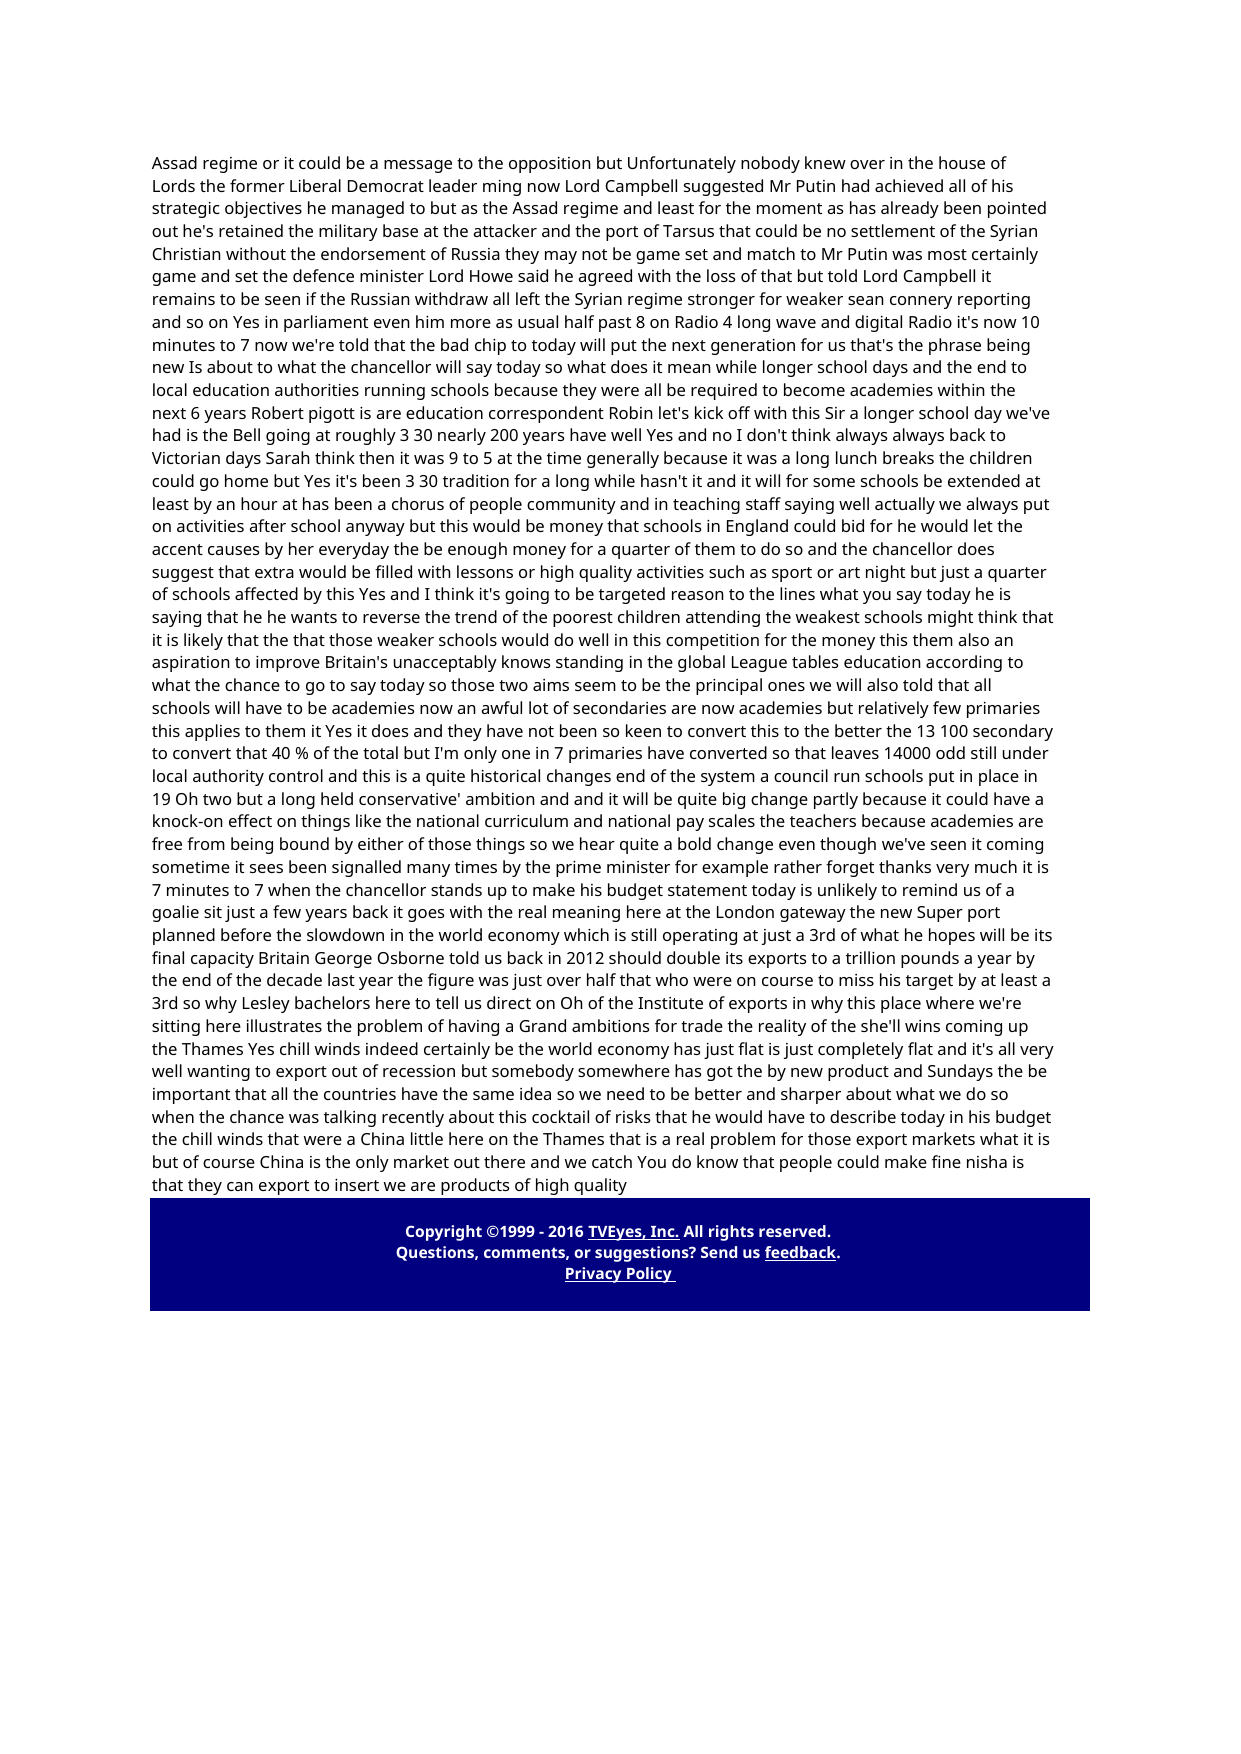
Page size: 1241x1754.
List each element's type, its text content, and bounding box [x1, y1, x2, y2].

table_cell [150, 150, 1056, 1198]
table_header Copyright ©1999 - 2016 TVEyes, Inc. All rights reserved. Questions, comments, or suggestions? Send us feedback. Privacy Policy [150, 1198, 1090, 1311]
